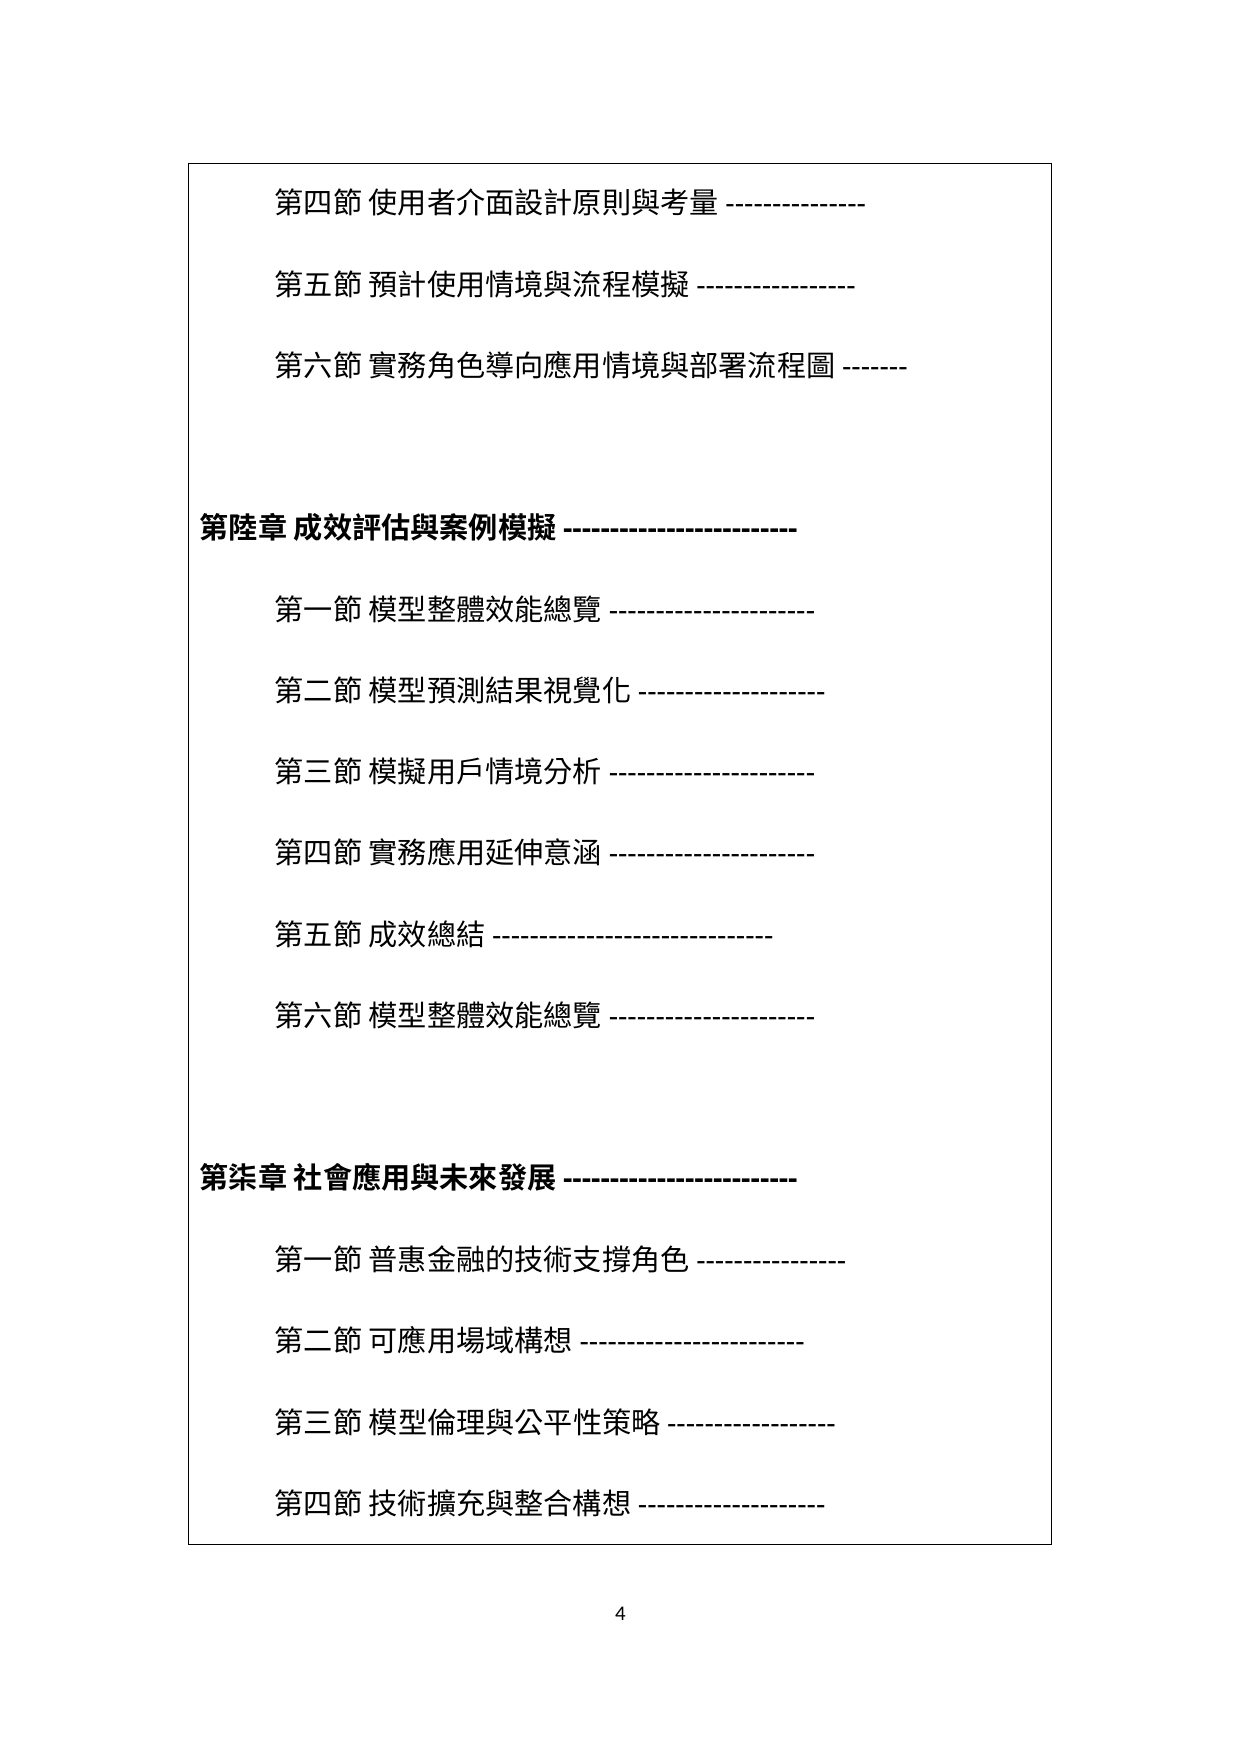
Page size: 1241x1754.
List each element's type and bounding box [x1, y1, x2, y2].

table_header [189, 164, 1051, 1543]
